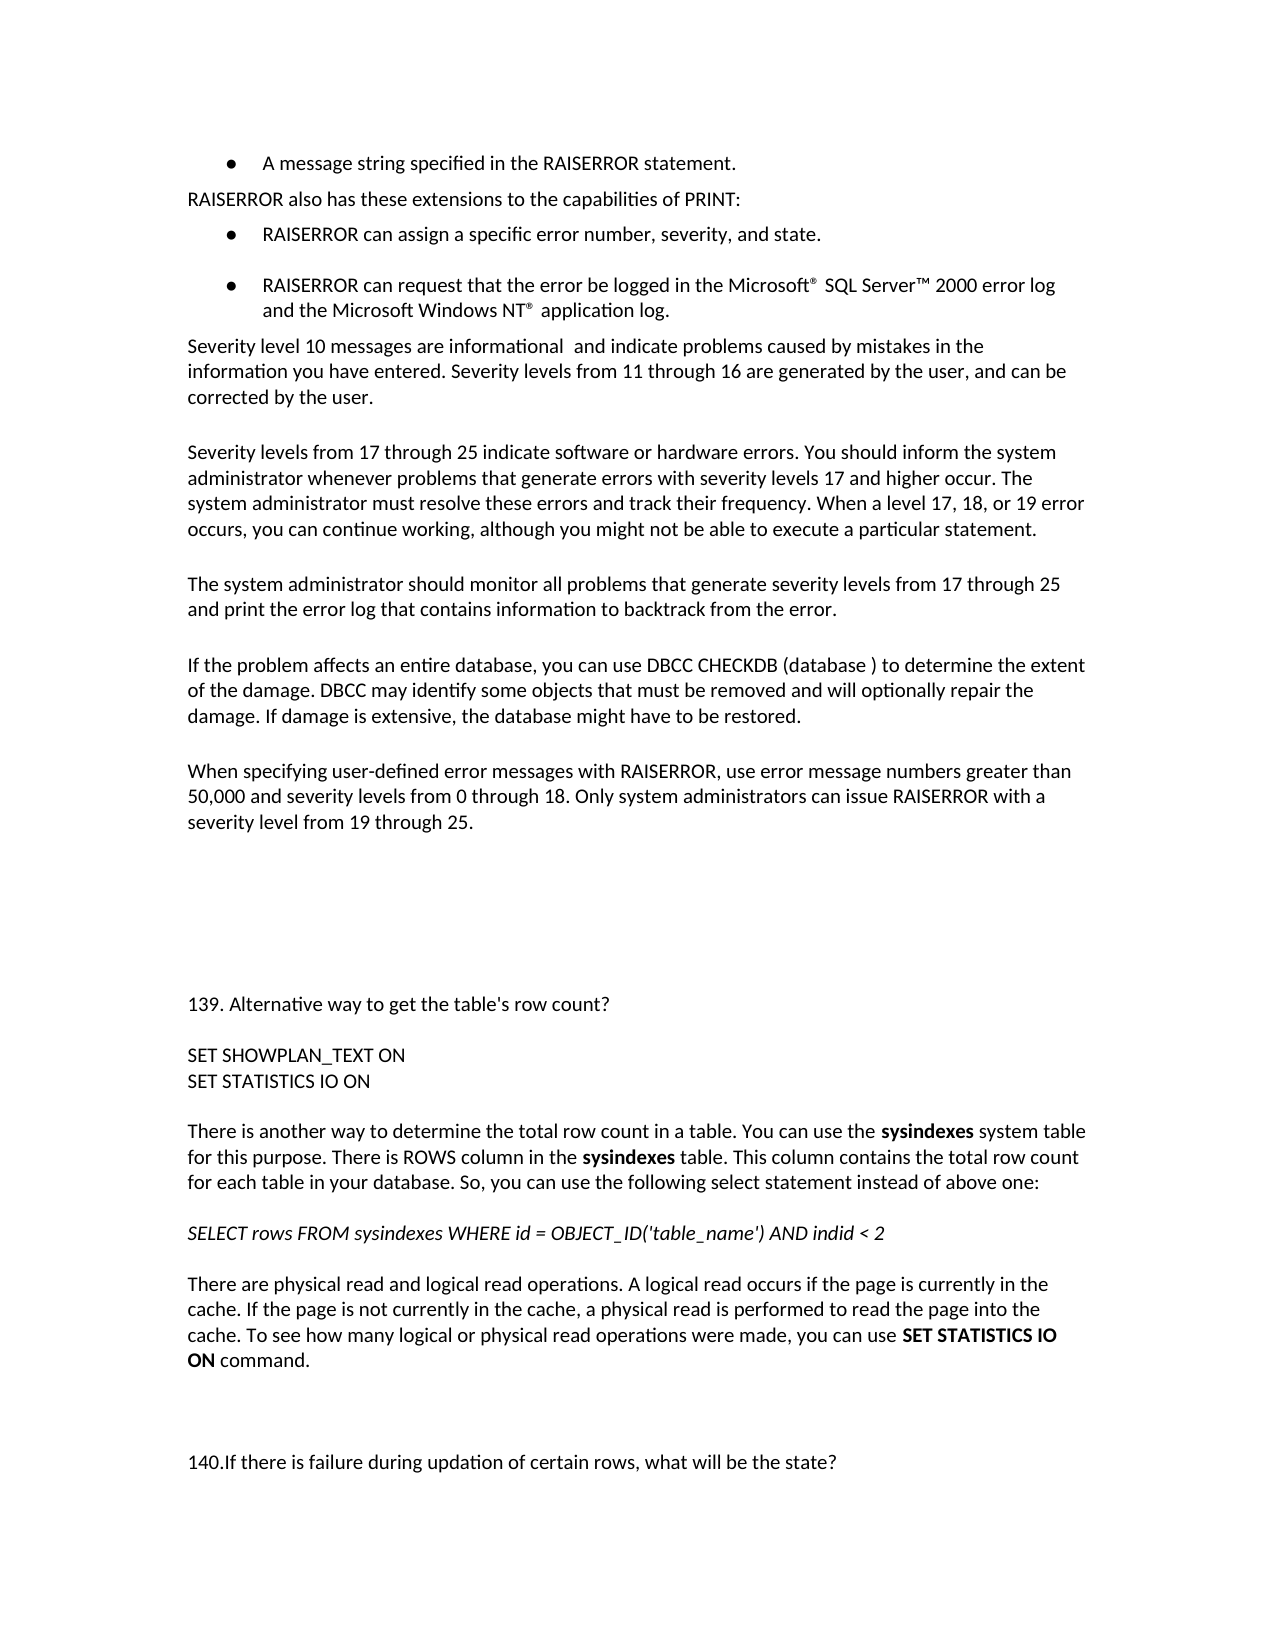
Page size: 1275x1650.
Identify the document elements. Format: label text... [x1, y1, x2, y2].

list RAISERROR can assign a specific error number, severity, and state. [225, 222, 1087, 247]
text 140.If there is failure during updation of certain rows, what will be the state? [187, 1449, 1087, 1474]
text There is another way to determine the total row count in a table. You can use the sysindexes system table for this purpose. There is ROWS column in the sysindexes table. This column contains the total row count for each table in your database. So, you can use the following select statement instead of above one: SELECT rows FROM sysindexes WHERE id = OBJECT_ID('table_name') AND indid < 2 There are physical read and logical read operations. A logical read occurs if the page is currently in the cache. If the page is not currently in the cache, a physical read is performed to read the page into the cache. To see how many logical or physical read operations were made, you can use SET STATISTICS IO ON command. [187, 1119, 1087, 1373]
text The system administrator should monitor all problems that generate severity levels from 17 through 25 and print the error log that contains information to backtrack from the error. [187, 571, 1087, 622]
text Severity levels from 17 through 25 indicate software or hardware errors. You should inform the system administrator whenever problems that generate errors with severity levels 17 and higher occur. The system administrator must resolve these errors and track their frequency. When a level 17, 18, or 19 error occurs, you can continue working, although you might not be able to execute a particular statement. [187, 439, 1087, 541]
text SET SHOWPLAN_TEXT ON [187, 1042, 1087, 1068]
text SET STATISTICS IO ON [187, 1068, 1087, 1093]
text 139. Alternative way to get the table's row count? [187, 992, 1087, 1017]
list RAISERROR can request that the error be logged in the Microsoft® SQL Server™ 2000 error log and the Microsoft Windows NT® application log. [225, 272, 1087, 323]
text RAISERROR also has these extensions to the capabilities of PRINT: [187, 186, 1087, 211]
list A message string specified in the RAISERROR statement. [225, 150, 1087, 175]
text If the problem affects an entire database, you can use DBCC CHECKDB (database ) to determine the extent of the damage. DBCC may identify some objects that must be removed and will optionally repair the damage. If damage is extensive, the database might have to be restored. [187, 652, 1087, 728]
text Severity level 10 messages are informational and indicate problems caused by mistakes in the information you have entered. Severity levels from 11 through 16 are generated by the user, and can be corrected by the user. [187, 333, 1087, 409]
text When specifying user-defined error messages with RAISERROR, use error message numbers greater than 50,000 and severity levels from 0 through 18. Only system administrators can issue RAISERROR with a severity level from 19 through 25. [187, 758, 1087, 834]
